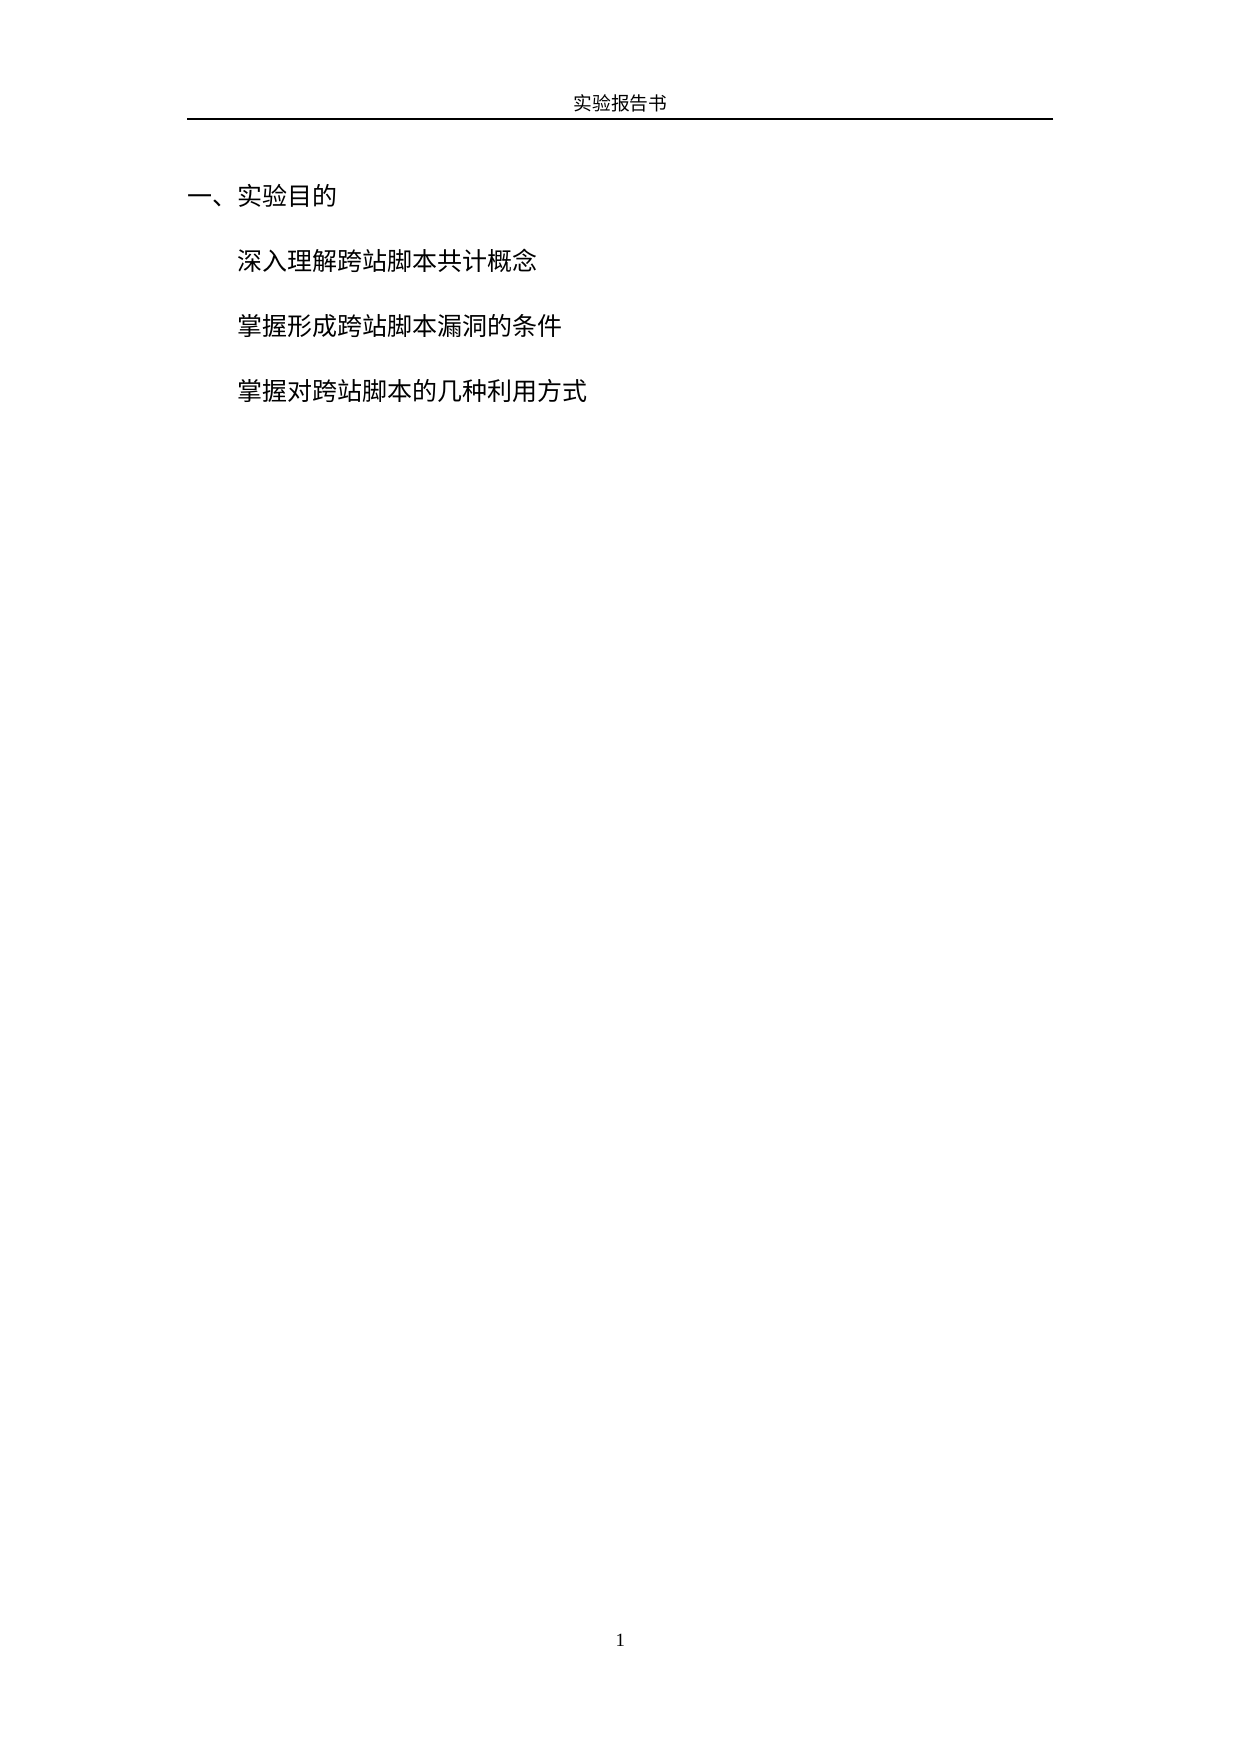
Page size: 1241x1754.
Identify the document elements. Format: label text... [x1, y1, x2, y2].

text 一、实验目的 [187, 162, 1053, 227]
text 掌握对跨站脚本的几种利用方式 [187, 357, 1053, 422]
text 深入理解跨站脚本共计概念 [187, 227, 1053, 292]
text 掌握形成跨站脚本漏洞的条件 [187, 292, 1053, 357]
